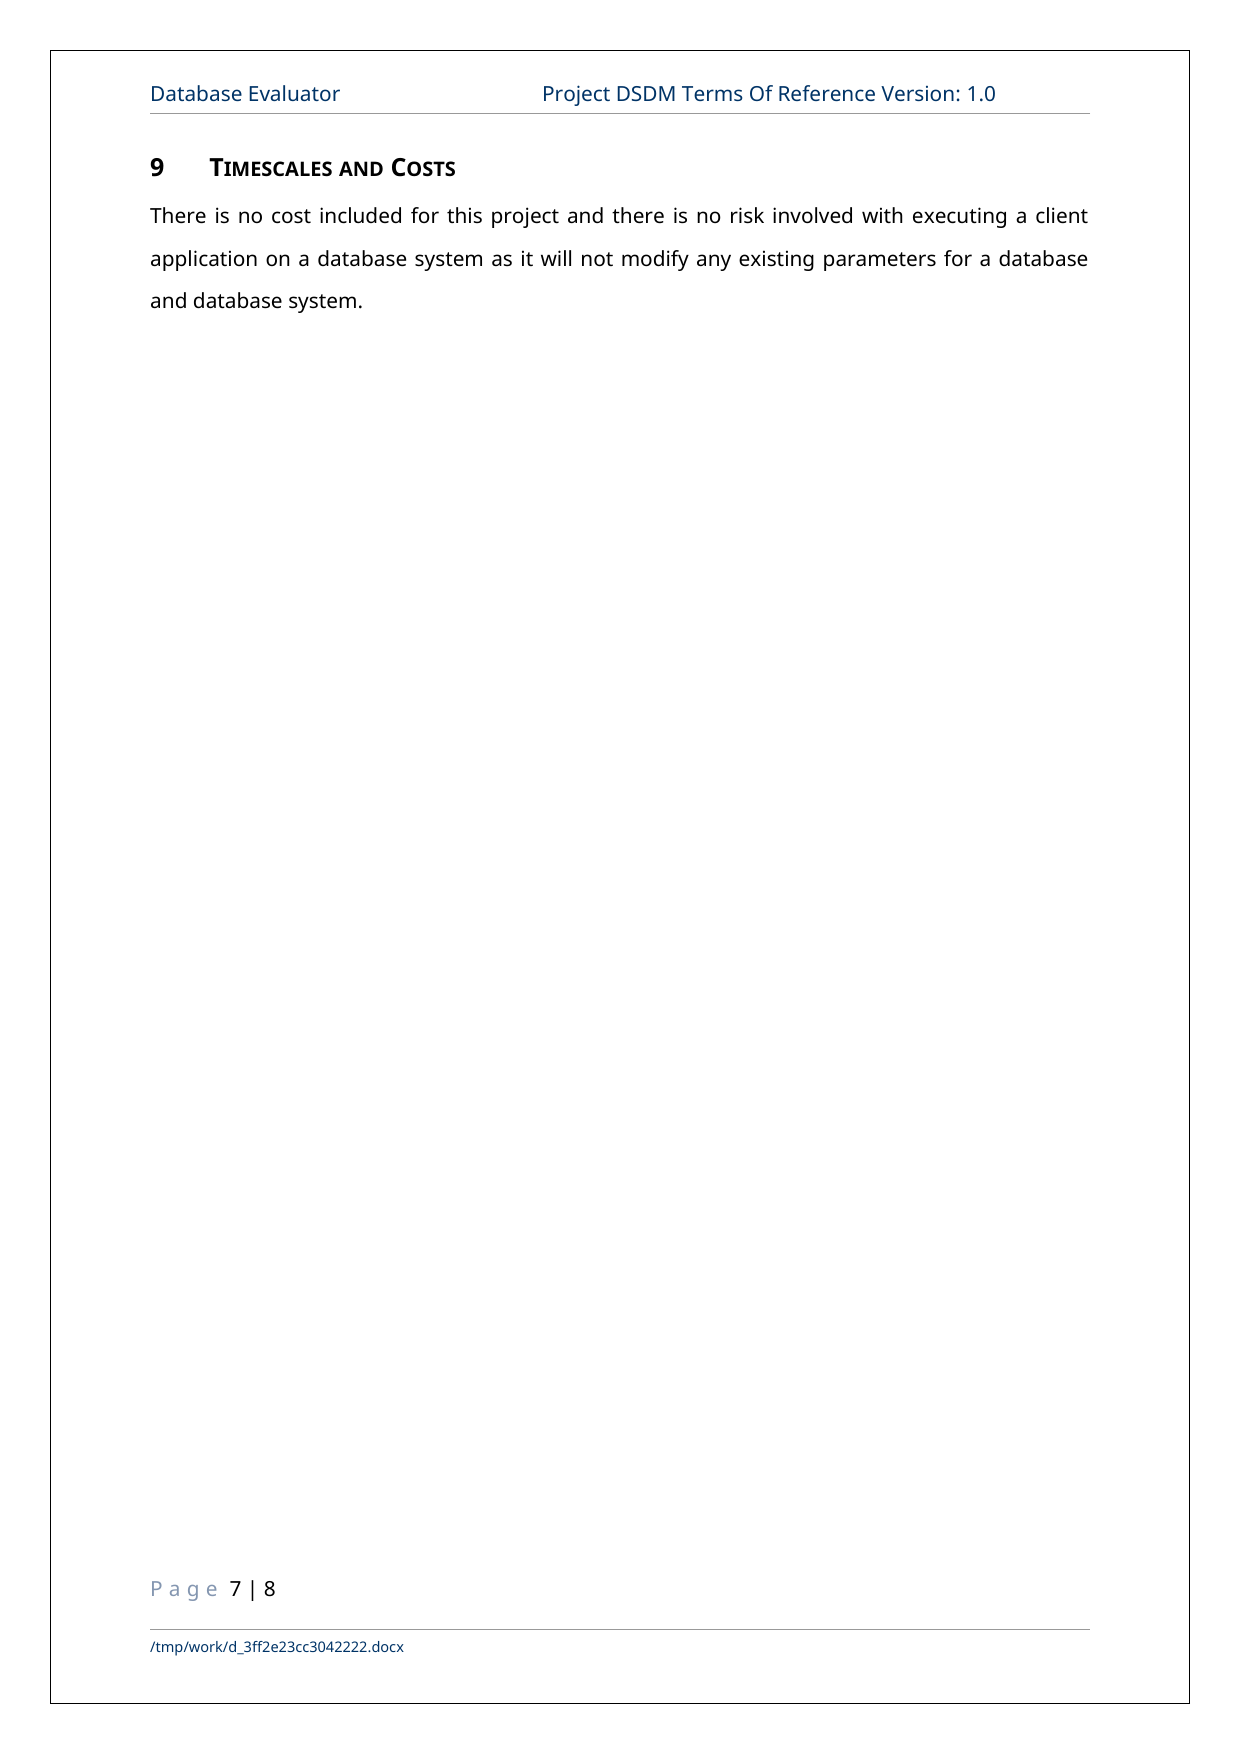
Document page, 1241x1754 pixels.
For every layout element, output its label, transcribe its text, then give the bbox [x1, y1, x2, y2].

subtitle Timescales and Costs [150, 150, 1090, 184]
text There is no cost included for this project and there is no risk involved with executing a client application on a database system as it will not modify any existing parameters for a database and database system. [150, 201, 1090, 315]
